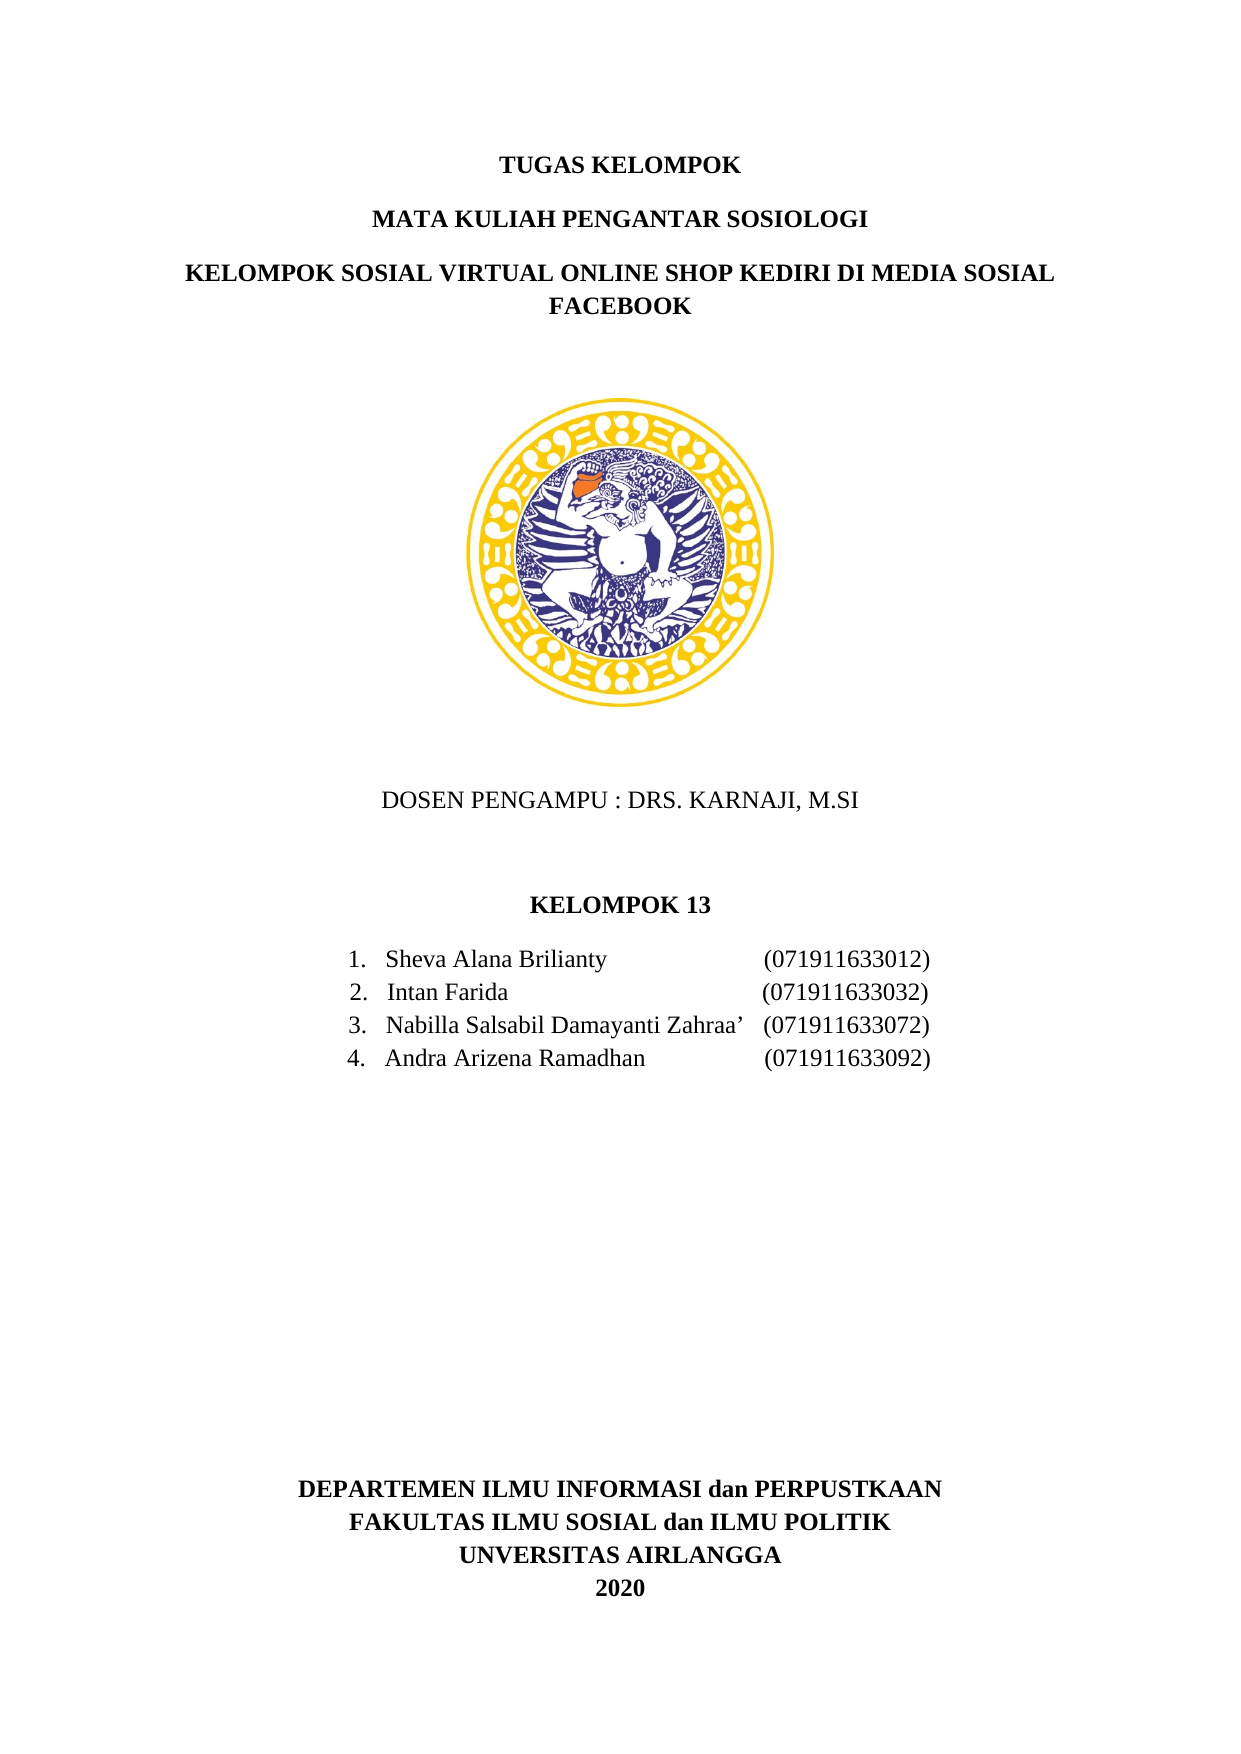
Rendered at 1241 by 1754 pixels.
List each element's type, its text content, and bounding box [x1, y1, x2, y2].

text MATA KULIAH PENGANTAR SOSIOLOGI [150, 204, 1090, 233]
text 2020 [150, 1573, 1090, 1601]
text DEPARTEMEN ILMU INFORMASI dan PERPUSTKAAN [150, 1474, 1090, 1502]
text DOSEN PENGAMPU : DRS. KARNAJI, M.SI [150, 785, 1090, 814]
list Nabilla Salsabil Damayanti Zahraa’ (071911633072) [187, 1010, 1090, 1038]
list Sheva Alana Brilianty (071911633012) [187, 944, 1090, 972]
text KELOMPOK 13 [150, 890, 1090, 919]
picture [466, 398, 774, 707]
text FAKULTAS ILMU SOSIAL dan ILMU POLITIK [150, 1507, 1090, 1535]
list Andra Arizena Ramadhan (071911633092) [187, 1043, 1090, 1072]
text TUGAS KELOMPOK [150, 150, 1090, 179]
list Intan Farida (071911633032) [187, 977, 1090, 1006]
text KELOMPOK SOSIAL VIRTUAL ONLINE SHOP KEDIRI DI MEDIA SOSIAL FACEBOOK [150, 258, 1090, 319]
text UNVERSITAS AIRLANGGA [150, 1540, 1090, 1568]
